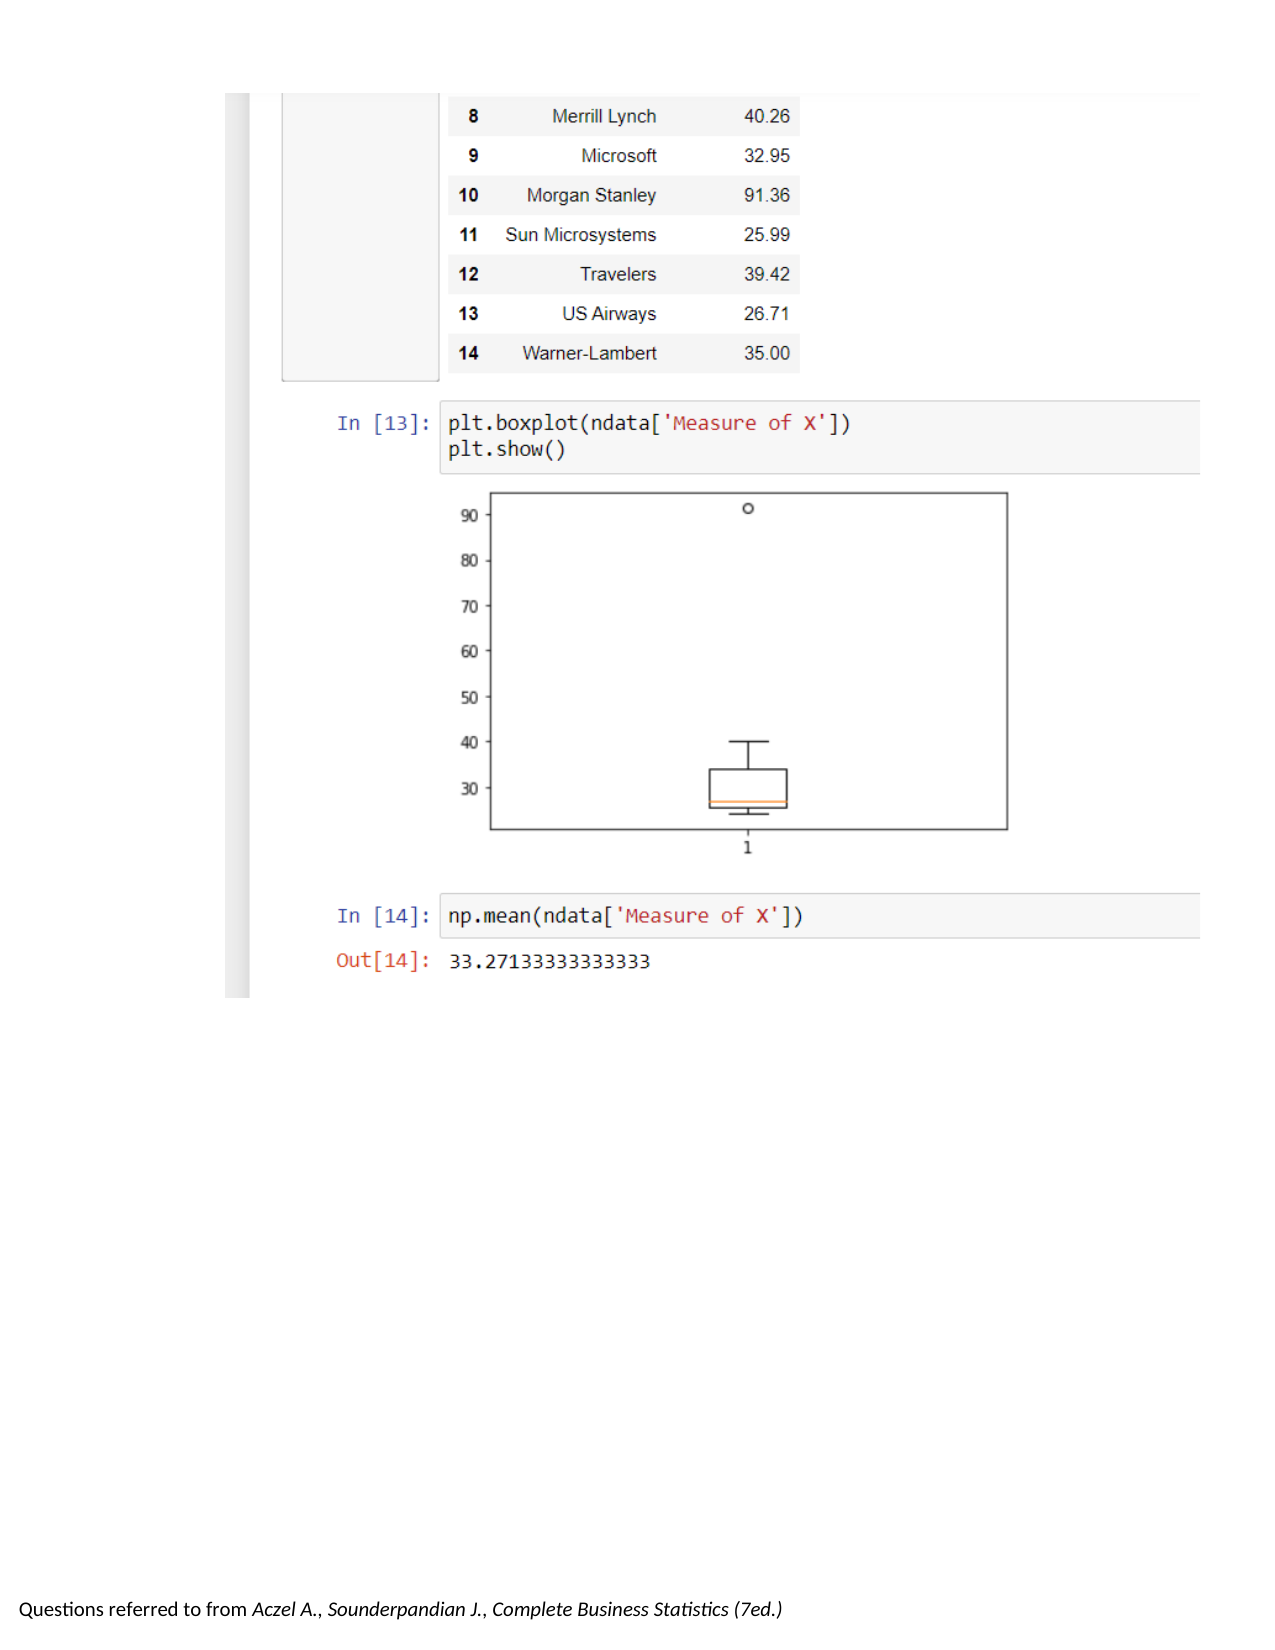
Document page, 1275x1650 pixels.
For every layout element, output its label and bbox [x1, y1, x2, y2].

picture [225, 93, 1200, 998]
